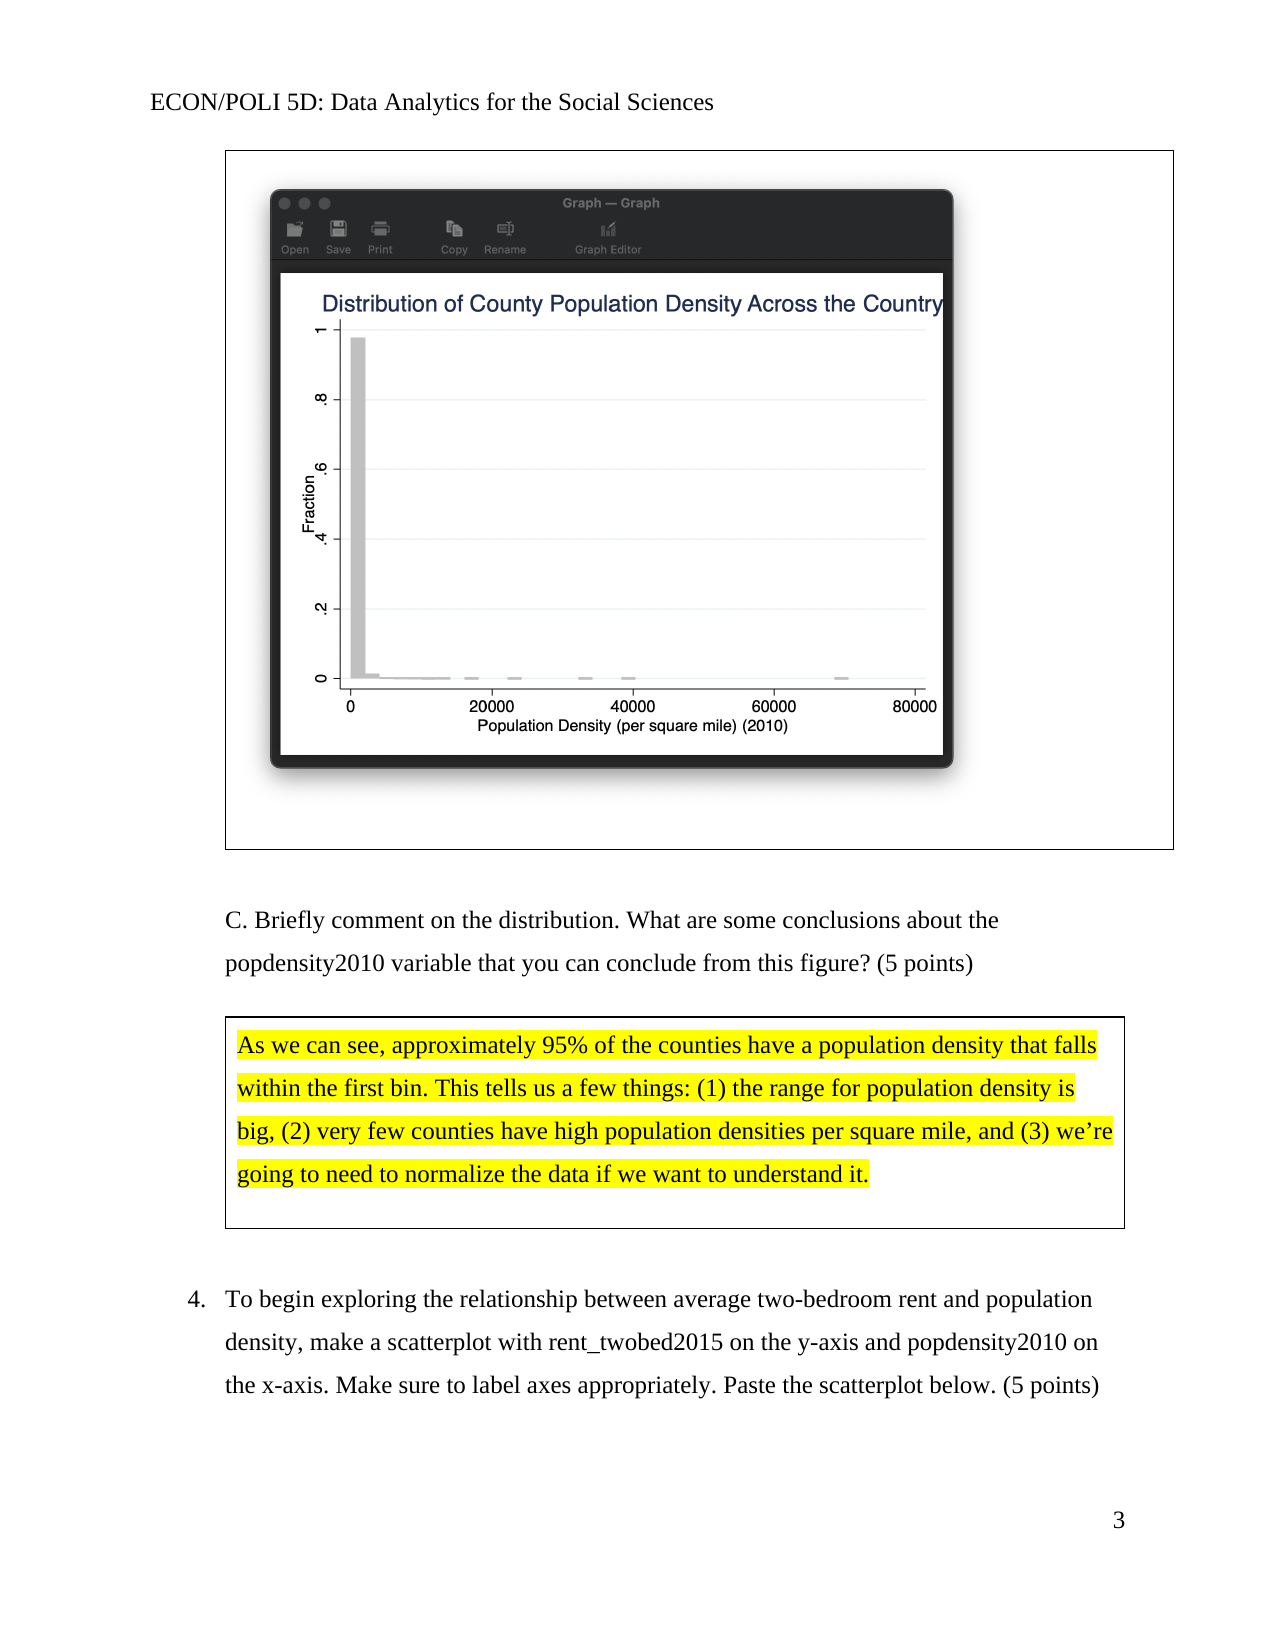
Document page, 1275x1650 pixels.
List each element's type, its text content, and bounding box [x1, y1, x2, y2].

table_header As we can see, approximately 95% of the counties have a population density that falls within the first bin. This tells us a few things: (1) the range for population density is big, (2) very few counties have high population densities per square mile, and (3) we’re going to need to normalize the data if we want to understand it. [226, 1018, 1124, 1227]
list C. Briefly comment on the distribution. What are some conclusions about the popdensity2010 variable that you can conclude from this figure? (5 points) [225, 905, 1125, 977]
list To begin exploring the relationship between average two-bedroom rent and population density, make a scatterplot with rent_twobed2015 on the y-axis and popdensity2010 on the x-axis. Make sure to label axes appropriately. Paste the scatterplot below. (5 points) [187, 1284, 1125, 1399]
table_header [226, 151, 1173, 848]
picture [236, 163, 987, 810]
